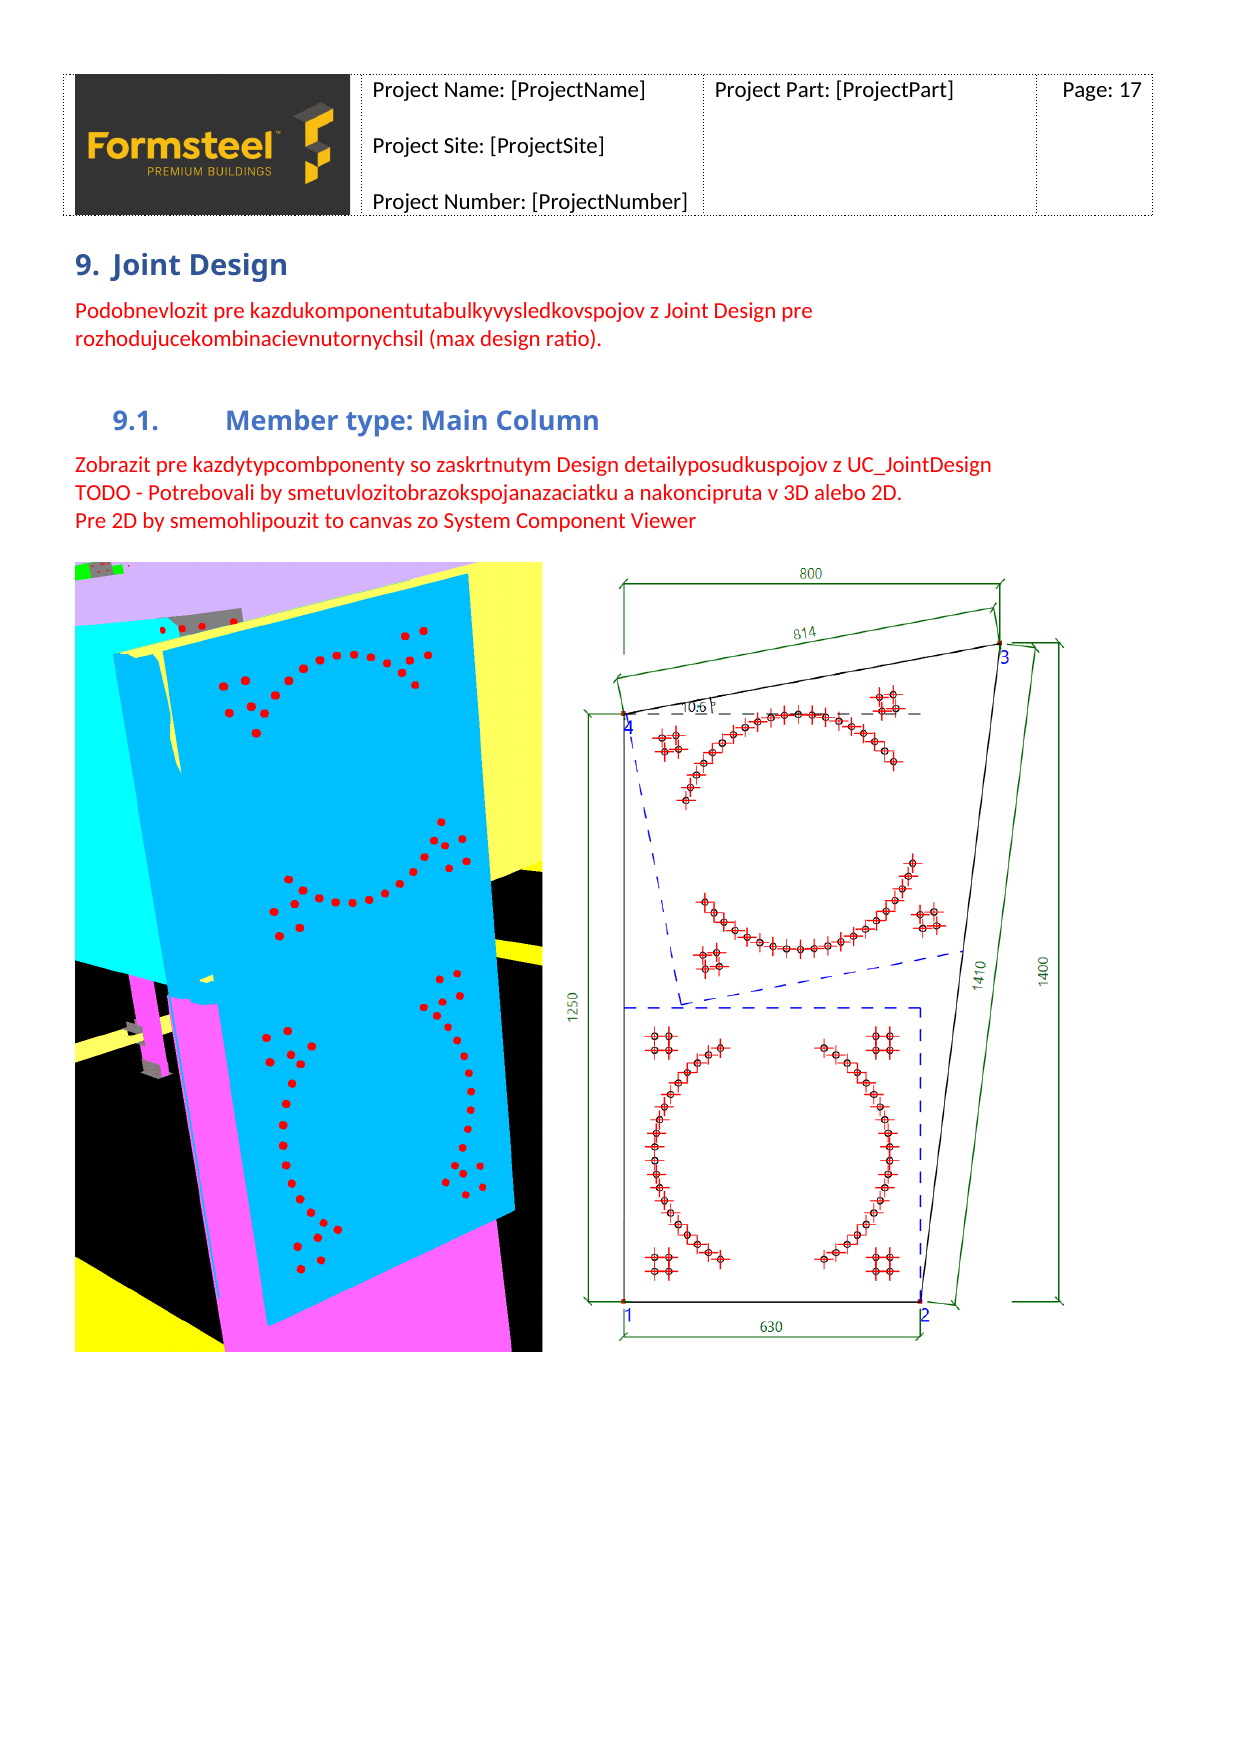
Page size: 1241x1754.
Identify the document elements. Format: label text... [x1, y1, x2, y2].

subtitle Joint Design [75, 244, 1165, 284]
picture [75, 562, 1088, 1352]
text TODO - Potrebovali by smetuvlozitobrazokspojanazaciatku a nakoncipruta v 3D alebo 2D. [75, 478, 1165, 506]
subtitle Member type: Main Column [112, 401, 1165, 438]
text Podobnevlozit pre kazdukomponentutabulkyvysledkovspojov z Joint Design pre rozhodujucekombinacievnutornychsil (max design ratio). [75, 296, 1165, 352]
text Zobrazit pre kazdytypcombponenty so zaskrtnutym Design detailyposudkuspojov z UC_JointDesign [75, 450, 1165, 478]
picture [75, 74, 350, 215]
text Pre 2D by smemohlipouzit to canvas zo System Component Viewer [75, 506, 1165, 534]
